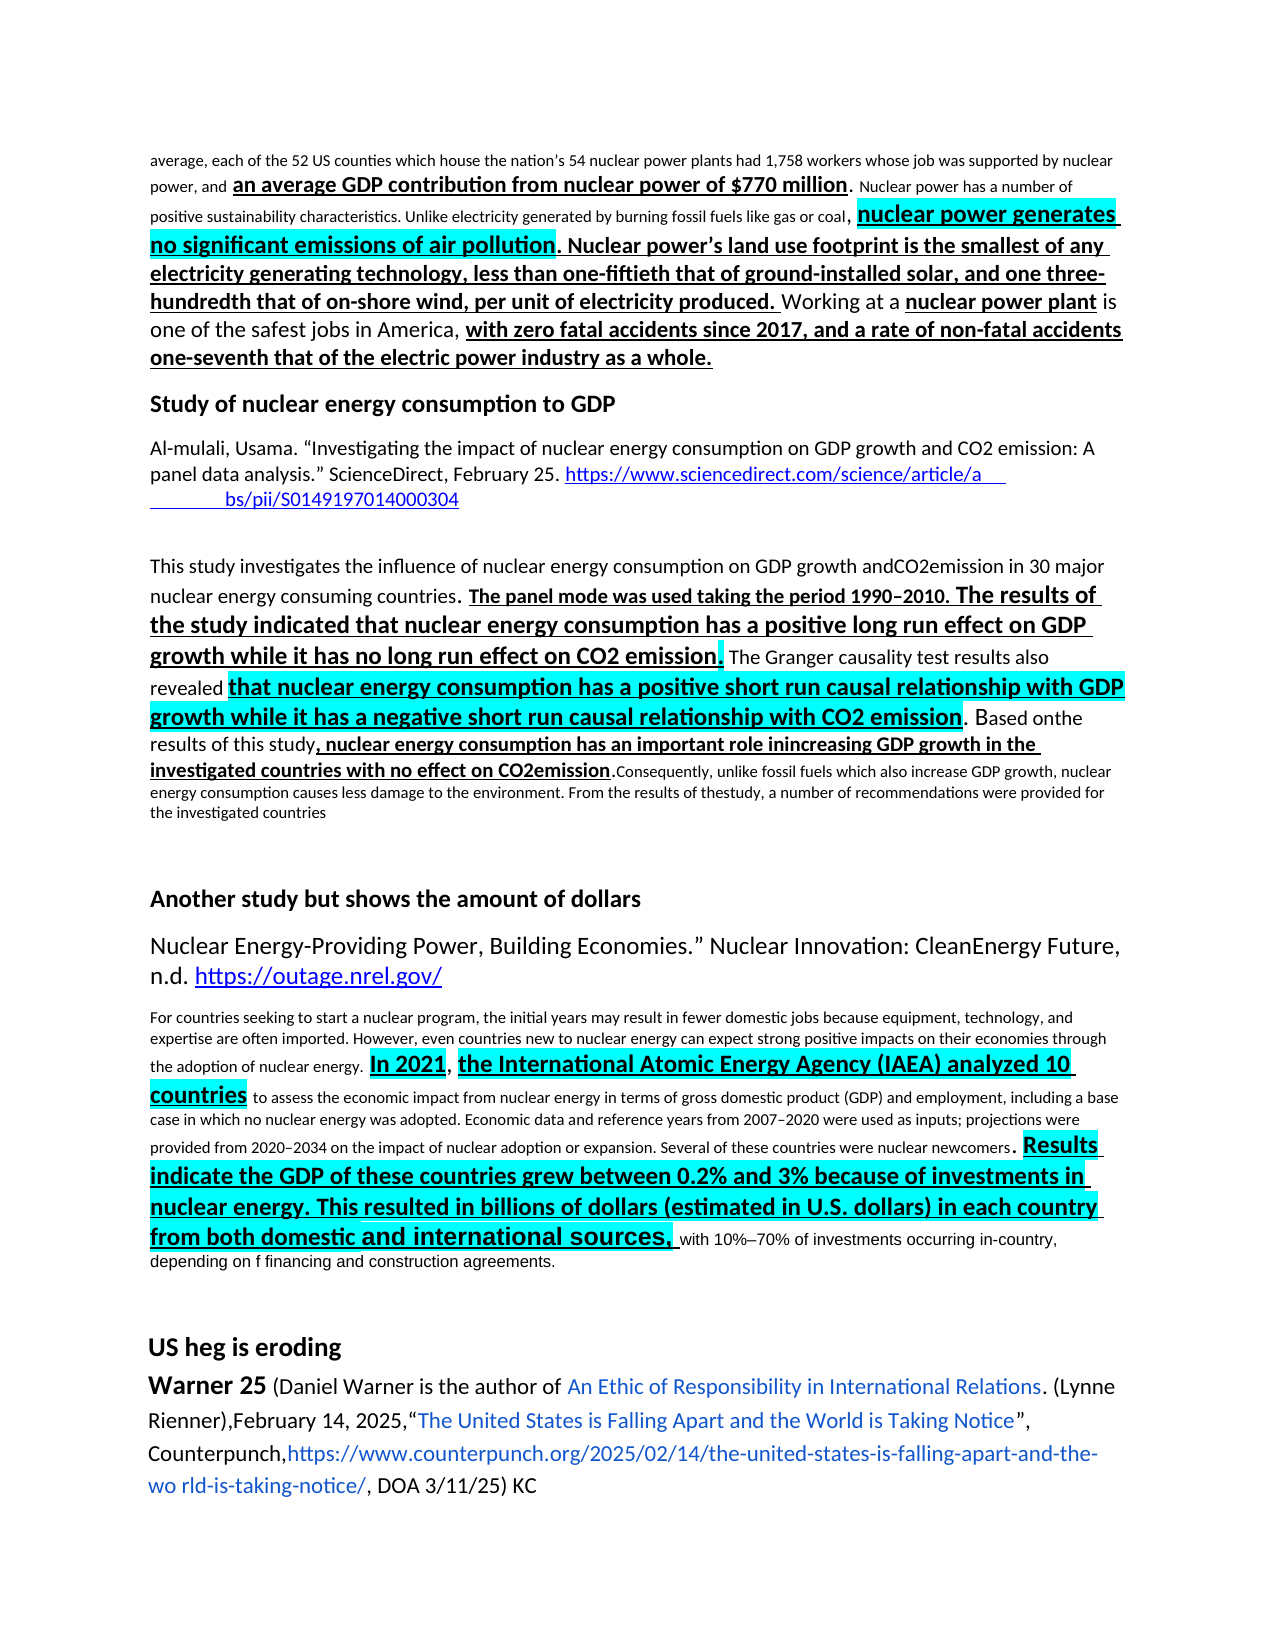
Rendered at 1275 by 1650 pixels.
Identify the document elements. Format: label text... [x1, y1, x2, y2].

text Warner 25 (Daniel Warner is the author of An Ethic of Responsibility in International Relations. (Lynne [148, 1368, 1125, 1402]
text Nuclear Energy-Providing Power, Building Economies.” Nuclear Innovation: CleanEnergy Future, n.d. https://outage.nrel.gov/ [150, 930, 1125, 991]
text Another study but shows the amount of dollars [150, 883, 1125, 913]
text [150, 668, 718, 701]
text Al-mulali, Usama. “Investigating the impact of nuclear energy consumption on GDP growth and CO2 emission: A panel data analysis.” ScienceDirect, February 25. https://www.sciencedirect.com/science/article/a bs/pii/S0149197014000304 [150, 435, 1125, 512]
text For countries seeking to start a nuclear program, the initial years may result in fewer domestic jobs because equipment, technology, and expertise are often imported. However, even countries new to nuclear energy can expect strong positive impacts on their economies through the adoption of nuclear energy. In 2021, the International Atomic Energy Agency (IAEA) analyzed 10 countries to assess the economic impact from nuclear energy in terms of gross domestic product (GDP) and employment, including a base case in which no nuclear energy was adopted. Economic data and reference years from 2007–2020 were used as inputs; projections were provided from 2020–2034 on the impact of nuclear adoption or expansion. Several of these countries were nuclear newcomers. Results indicate the GDP of these countries grew between 0.2% and 3% because of investments in nuclear energy. This resulted in billions of dollars (estimated in U.S. dollars) in each country from both domestic and international sources, with 10%–70% of investments occurring in-country, depending on f financing and construction agreements. [150, 1008, 1125, 1271]
text US heg is eroding [148, 1331, 1125, 1364]
text This study investigates the influence of nuclear energy consumption on GDP growth andCO2emission in 30 major nuclear energy consuming countries. The panel mode was used taking the period 1990–2010. The results of the study indicated that nuclear energy consumption has a positive long run effect on GDP growth while it has no long run effect on CO2 emission. The Granger causality test results also revealed that nuclear energy consumption has a positive short run causal relationship with GDP growth while it has a negative short run causal relationship with CO2 emission. Based onthe results of this study, nuclear energy consumption has an important role inincreasing GDP growth in the investigated countries with no effect on CO2emission.Consequently, unlike fossil fuels which also increase GDP growth, nuclear energy consumption causes less damage to the environment. From the results of thestudy, a number of recommendations were provided for the investigated countries [150, 528, 1125, 671]
text Study of nuclear energy consumption to GDP [150, 388, 1125, 419]
text Counterpunch,https://www.counterpunch.org/2025/02/14/the-united-states-is-falling-apart-and-the-wo rld-is-taking-notice/, DOA 3/11/25) KC [148, 1439, 1125, 1499]
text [150, 150, 1125, 371]
text Rienner),February 14, 2025,“The United States is Falling Apart and the World is Taking Notice”, [148, 1406, 1125, 1434]
text This study investigates the influence of nuclear energy consumption on GDP growth andCO2emission in 30 major nuclear energy consuming countries. The panel mode was used taking the period 1990–2010. The results of the study indicated that nuclear energy consumption has a positive long run effect on GDP growth while it has no long run effect on CO2 emission. The Granger causality test results also revealed that nuclear energy consumption has a positive short run causal relationship with GDP growth while it has a negative short run causal relationship with CO2 emission. Based onthe results of this study, nuclear energy consumption has an important role inincreasing GDP growth in the investigated countries with no effect on CO2emission.Consequently, unlike fossil fuels which also increase GDP growth, nuclear energy consumption causes less damage to the environment. From the results of thestudy, a number of recommendations were provided for the investigated countries [150, 701, 1125, 823]
